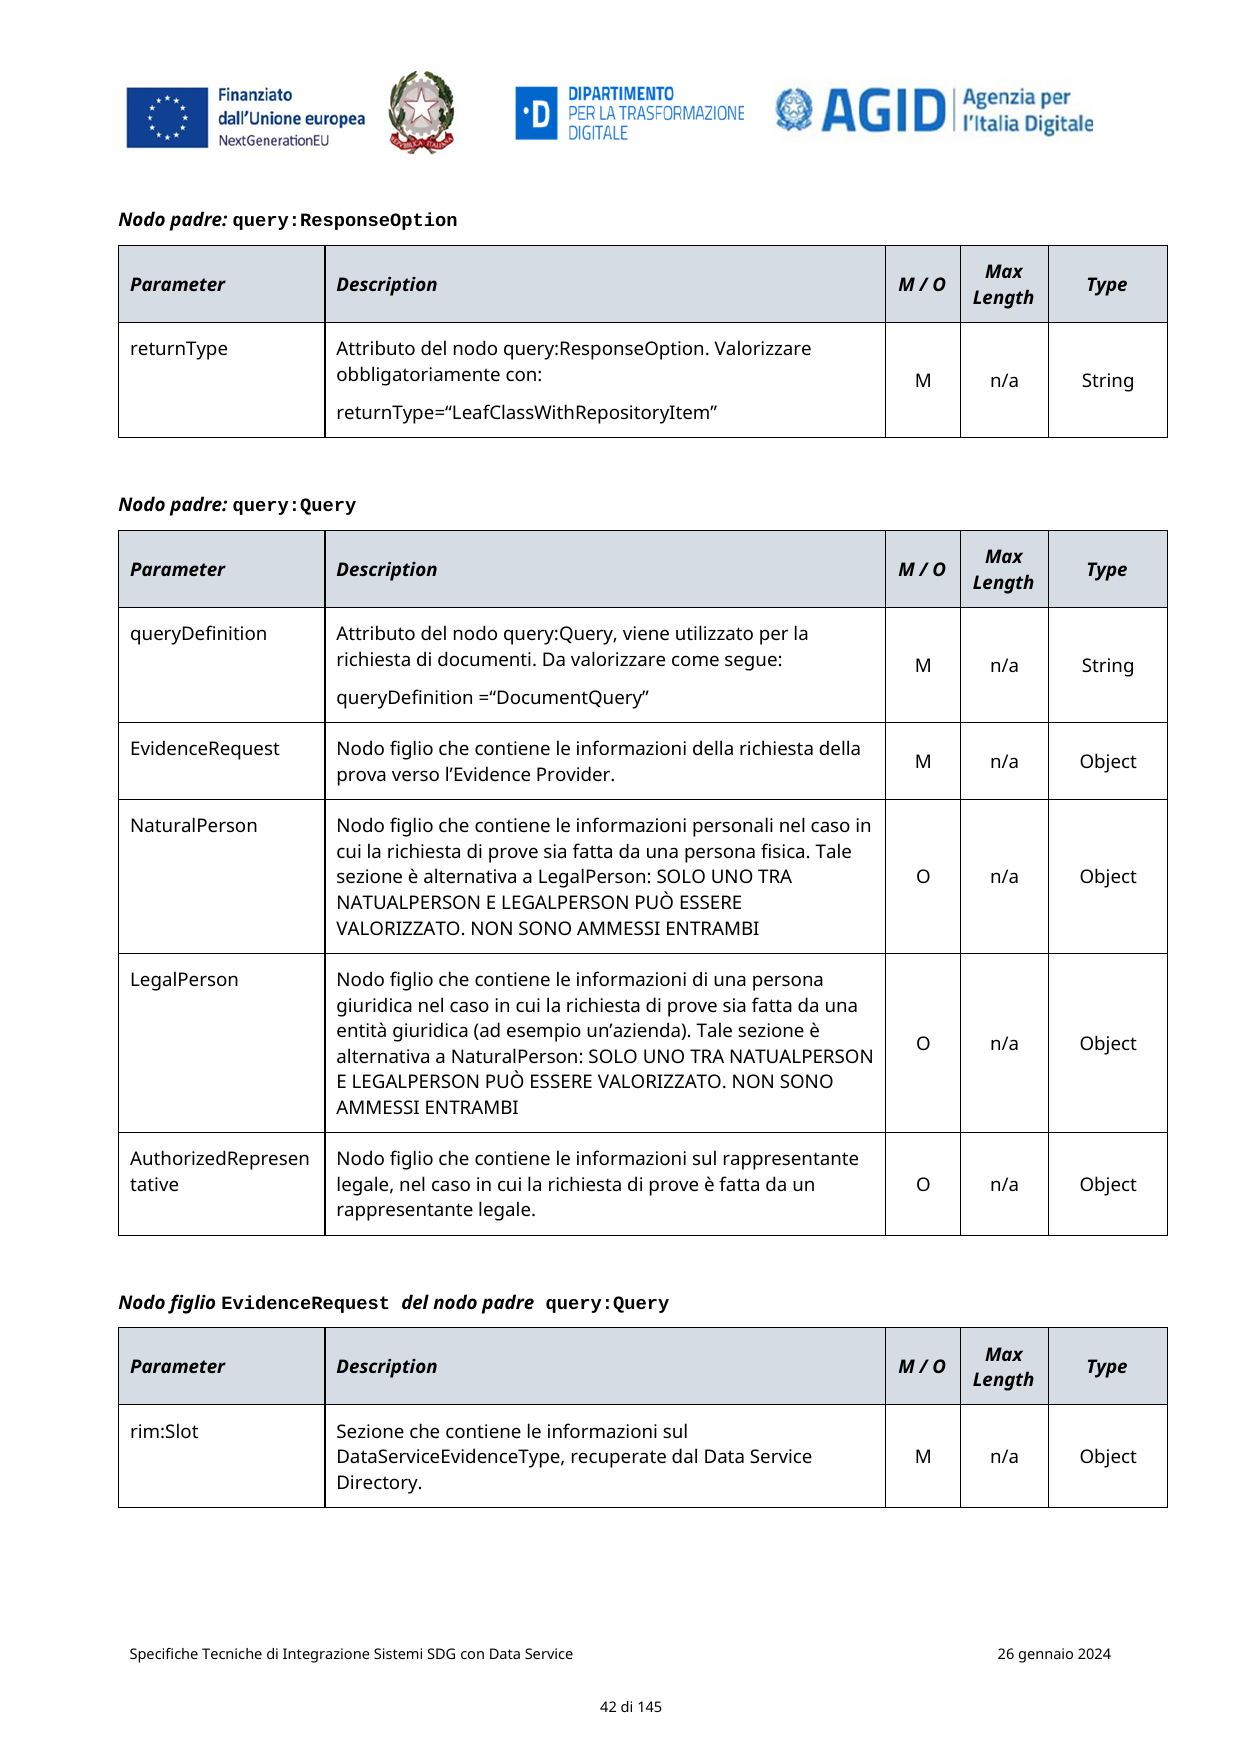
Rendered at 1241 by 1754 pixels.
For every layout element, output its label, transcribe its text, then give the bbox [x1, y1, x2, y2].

table_cell returnType [119, 323, 324, 437]
table_header Description [326, 246, 885, 322]
table_cell Object [1049, 1133, 1167, 1234]
text Nodo padre: query:Query [118, 492, 1122, 517]
table_header Type [1049, 531, 1167, 607]
table_cell String [1049, 608, 1167, 722]
table_cell Nodo figlio che contiene le informazioni della richiesta della prova verso l’Evidence Provider. [326, 723, 885, 799]
table_header Max Length [961, 1328, 1048, 1404]
table_cell Nodo figlio che contiene le informazioni sul rappresentante legale, nel caso in cui la richiesta di prove è fatta da un rappresentante legale. [326, 1133, 885, 1234]
table_cell Attributo del nodo query:ResponseOption. Valorizzare obbligatoriamente con: returnType=“LeafClassWithRepositoryItem” [326, 323, 885, 437]
table_cell M [886, 723, 960, 799]
table_header Description [326, 1328, 885, 1404]
table_cell Nodo figlio che contiene le informazioni di una persona giuridica nel caso in cui la richiesta di prove sia fatta da una entità giuridica (ad esempio un’azienda). Tale sezione è alternativa a NaturalPerson: SOLO UNO TRA NATUALPERSON E LEGALPERSON PUÒ ESSERE VALORIZZATO. NON SONO AMMESSI ENTRAMBI [326, 954, 885, 1132]
table_cell Sezione che contiene le informazioni sul DataServiceEvidenceType, recuperate dal Data Service Directory. [326, 1405, 885, 1507]
table_header Max Length [961, 246, 1048, 322]
table_header Max Length [961, 531, 1048, 607]
table_cell Object [1049, 954, 1167, 1132]
table_cell O [886, 1133, 960, 1234]
table_header Parameter [119, 246, 324, 322]
table_cell O [886, 954, 960, 1132]
table_cell queryDefinition [119, 608, 324, 722]
table_cell n/a [961, 1405, 1048, 1507]
table_cell Object [1049, 1405, 1167, 1507]
table_header M / O [886, 1328, 960, 1404]
table_cell NaturalPerson [119, 800, 324, 953]
table_cell M [886, 608, 960, 722]
text Nodo figlio EvidenceRequest del nodo padre query:Query [118, 1289, 1122, 1315]
table_cell n/a [961, 1133, 1048, 1234]
table_cell LegalPerson [119, 954, 324, 1132]
table_cell AuthorizedRepresentative [119, 1133, 324, 1234]
table_header M / O [886, 531, 960, 607]
table_header Parameter [119, 1328, 324, 1404]
picture [118, 71, 1094, 157]
table_cell n/a [961, 800, 1048, 953]
table_cell Object [1049, 800, 1167, 953]
table_header Type [1049, 246, 1167, 322]
table_cell M [886, 323, 960, 437]
table_cell String [1049, 323, 1167, 437]
table_cell Nodo figlio che contiene le informazioni personali nel caso in cui la richiesta di prove sia fatta da una persona fisica. Tale sezione è alternativa a LegalPerson: SOLO UNO TRA NATUALPERSON E LEGALPERSON PUÒ ESSERE VALORIZZATO. NON SONO AMMESSI ENTRAMBI [326, 800, 885, 953]
table_cell EvidenceRequest [119, 723, 324, 799]
table_cell n/a [961, 723, 1048, 799]
table_cell n/a [961, 323, 1048, 437]
table_header Parameter [119, 531, 324, 607]
table_cell O [886, 800, 960, 953]
table_header M / O [886, 246, 960, 322]
table_cell n/a [961, 608, 1048, 722]
table_cell n/a [961, 954, 1048, 1132]
table_cell M [886, 1405, 960, 1507]
table_header Description [326, 531, 885, 607]
table_cell Attributo del nodo query:Query, viene utilizzato per la richiesta di documenti. Da valorizzare come segue: queryDefinition =“DocumentQuery” [326, 608, 885, 722]
table_header Type [1049, 1328, 1167, 1404]
table_cell rim:Slot [119, 1405, 324, 1507]
text Nodo padre: query:ResponseOption [118, 207, 1122, 232]
table_cell Object [1049, 723, 1167, 799]
